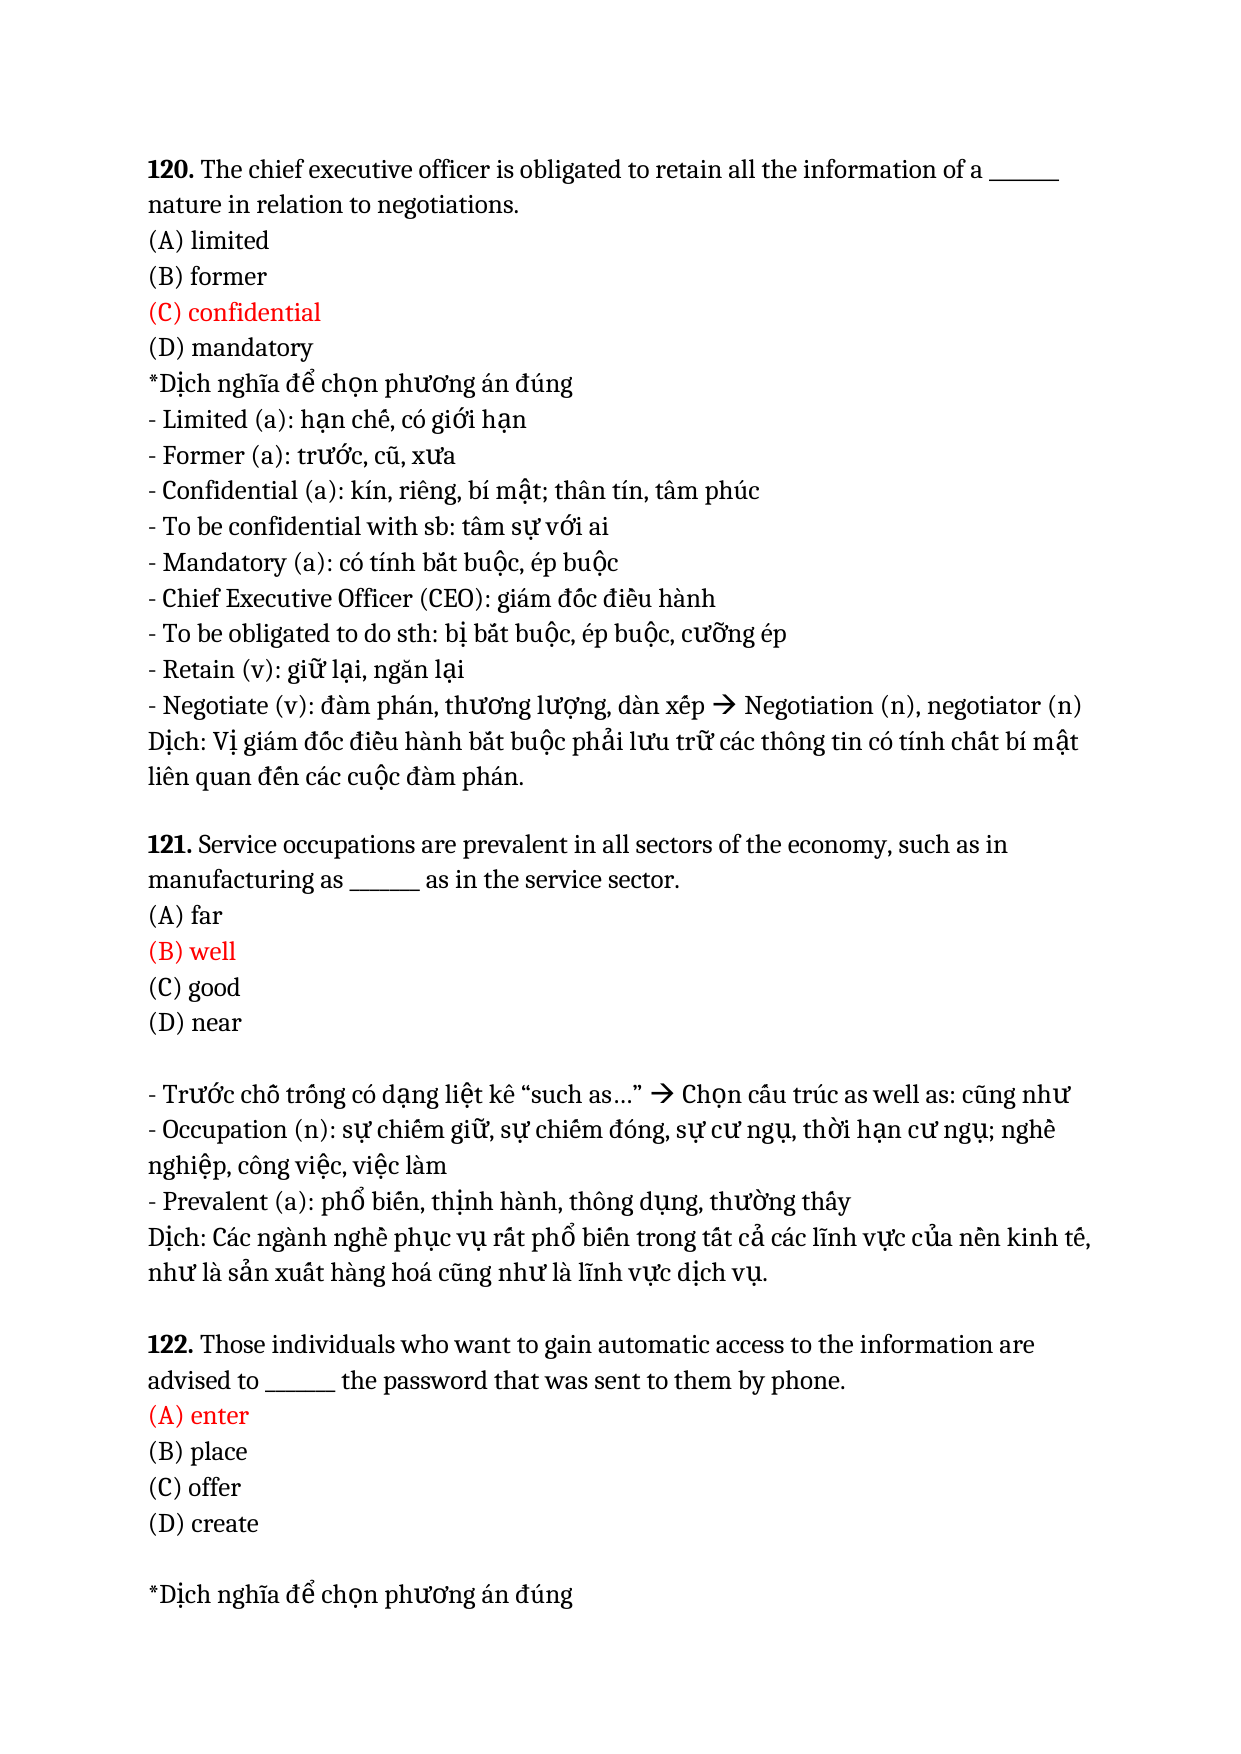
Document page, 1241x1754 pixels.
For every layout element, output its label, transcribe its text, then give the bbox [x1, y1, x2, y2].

text - To be obligated to do sth: bị bắt buộc, ép buộc, cưỡng ép [148, 618, 1122, 649]
text *Dịch nghĩa để chọn phương án đúng [148, 1579, 1122, 1610]
text - Former (a): trước, cũ, xưa [148, 440, 1122, 471]
text - Limited (a): hạn chế, có giới hạn [148, 404, 1122, 435]
text - Prevalent (a): phổ biến, thịnh hành, thông dụng, thường thấy [148, 1186, 1122, 1217]
text - Mandatory (a): có tính bắt buộc, ép buộc [148, 547, 1122, 578]
text 122. Those individuals who want to gain automatic access to the information are advised to _______ the password that was sent to them by phone. (A) enter (B) place (C) offer (D) create [148, 1293, 1122, 1539]
text - Occupation (n): sự chiếm giữ, sự chiếm đóng, sự cư ngụ, thời hạn cư ngụ; nghề nghiệp, công việc, việc làm [148, 1114, 1122, 1181]
text - Chief Executive Officer (CEO): giám đốc điều hành [148, 583, 1122, 614]
text *Dịch nghĩa để chọn phương án đúng [148, 368, 1122, 399]
text - Retain (v): giữ lại, ngăn lại [148, 654, 1122, 685]
text - Negotiate (v): đàm phán, thương lượng, dàn xếp Negotiation (n), negotiator (n) [148, 690, 1122, 721]
text - Confidential (a): kín, riêng, bí mật; thân tín, tâm phúc [148, 475, 1122, 507]
text 120. The chief executive officer is obligated to retain all the information of a _______ nature in relation to negotiations. (A) limited (B) former (C) confidential (D) mandatory [148, 118, 1122, 364]
text Dịch: Vị giám đốc điều hành bắt buộc phải lưu trữ các thông tin có tính chất bí mật liên quan đến các cuộc đàm phán. [148, 726, 1122, 824]
text 121. Service occupations are prevalent in all sectors of the economy, such as in manufacturing as _______ as in the service sector. (A) far (B) well (C) good (D) near [148, 829, 1122, 1038]
text - To be confidential with sb: tâm sự với ai [148, 511, 1122, 542]
text Dịch: Các ngành nghề phục vụ rất phổ biến trong tất cả các lĩnh vực của nền kinh tế, như là sản xuất hàng hoá cũng như là lĩnh vực dịch vụ. [148, 1222, 1122, 1289]
text - Trước chỗ trống có dạng liệt kê “such as…” Chọn cấu trúc as well as: cũng như [148, 1079, 1122, 1110]
